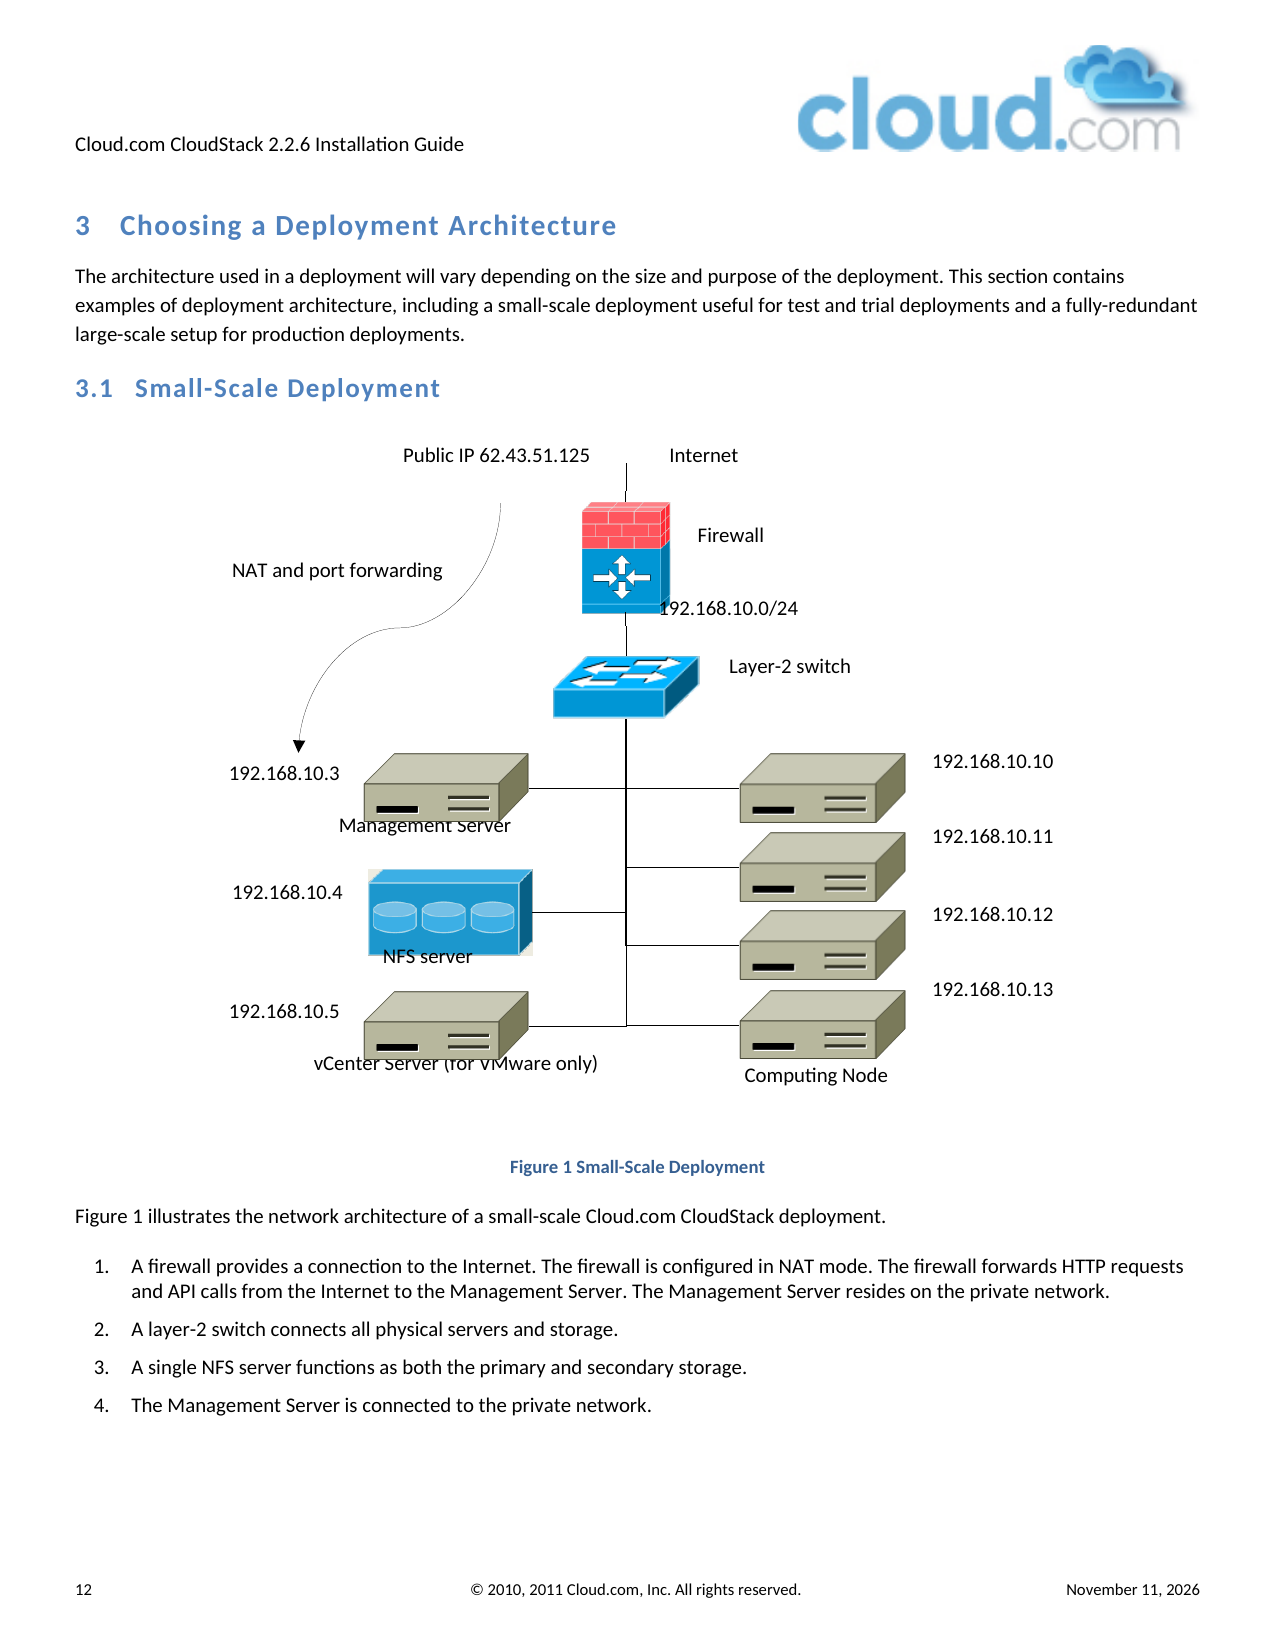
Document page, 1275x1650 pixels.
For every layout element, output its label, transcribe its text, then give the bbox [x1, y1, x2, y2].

picture [617, 583, 627, 598]
text Figure 1 Small-Scale Deployment [75, 1156, 1200, 1178]
picture [581, 501, 671, 614]
picture [594, 572, 616, 584]
picture [367, 868, 533, 956]
list A layer-2 switch connects all physical servers and storage. [94, 1316, 1200, 1342]
picture [738, 752, 908, 826]
picture [797, 45, 1200, 152]
picture [552, 655, 701, 720]
subtitle Small-Scale Deployment [75, 372, 1200, 405]
picture [665, 607, 671, 614]
picture [738, 909, 908, 983]
picture [362, 752, 530, 825]
picture [738, 989, 908, 1062]
list The Management Server is connected to the private network. [94, 1392, 1200, 1417]
list A single NFS server functions as both the primary and secondary storage. [94, 1354, 1200, 1379]
picture [627, 572, 649, 584]
list A firewall provides a connection to the Internet. The firewall is configured in NAT mode. The firewall forwards HTTP requests and API calls from the Internet to the Management Server. The Management Server resides on the private network. [94, 1253, 1200, 1304]
picture [616, 557, 628, 574]
text The architecture used in a deployment will vary depending on the size and purpose of the deployment. This section contains examples of deployment architecture, including a small-scale deployment useful for test and trial deployments and a fully-redundant large-scale setup for production deployments. [75, 263, 1200, 347]
text Figure 1 illustrates the network architecture of a small-scale Cloud.com CloudStack deployment. [75, 1203, 1200, 1228]
picture [362, 990, 530, 1063]
subtitle Choosing a Deployment Architecture [75, 207, 1200, 242]
picture [738, 831, 908, 905]
